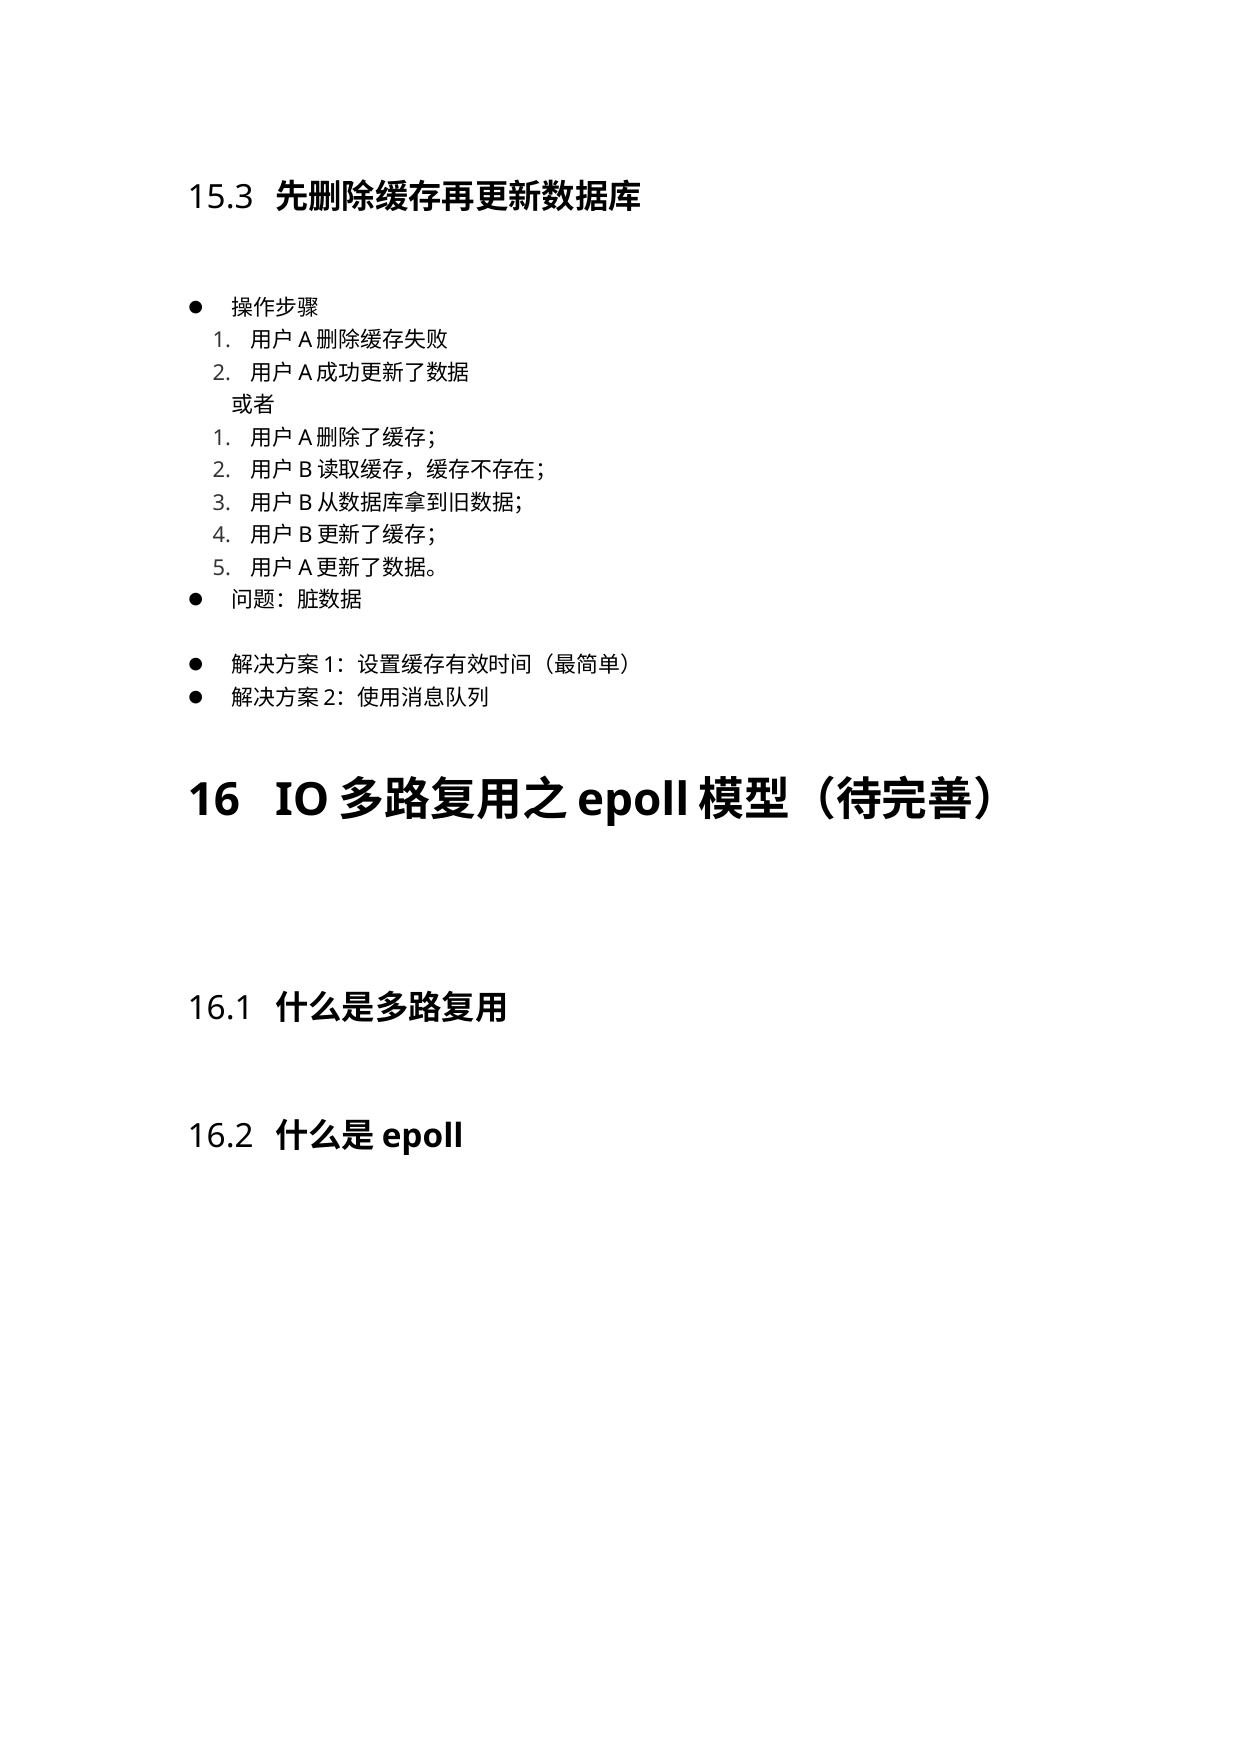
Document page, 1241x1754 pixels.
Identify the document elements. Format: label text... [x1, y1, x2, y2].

subtitle IO多路复用之epoll模型（待完善） [187, 747, 1053, 845]
list 问题：脏数据 [187, 582, 1053, 614]
text 或者 [187, 387, 1053, 419]
subtitle 什么是多路复用 [187, 973, 1053, 1038]
list 用户A删除缓存失败 [212, 322, 1053, 354]
list 用户B更新了缓存； [212, 517, 1053, 549]
list 用户A成功更新了数据 [212, 354, 1053, 387]
list 用户B读取缓存，缓存不存在； [212, 452, 1053, 484]
list 用户B从数据库拿到旧数据； [212, 484, 1053, 517]
list 用户A更新了数据。 [212, 549, 1053, 582]
list 解决方案2：使用消息队列 [187, 679, 1053, 712]
subtitle 先删除缓存再更新数据库 [187, 162, 1053, 227]
list 用户A删除了缓存； [212, 419, 1053, 452]
list 解决方案1：设置缓存有效时间（最简单） [187, 647, 1053, 679]
list 操作步骤 [187, 289, 1053, 322]
subtitle 什么是epoll [187, 1100, 1053, 1165]
